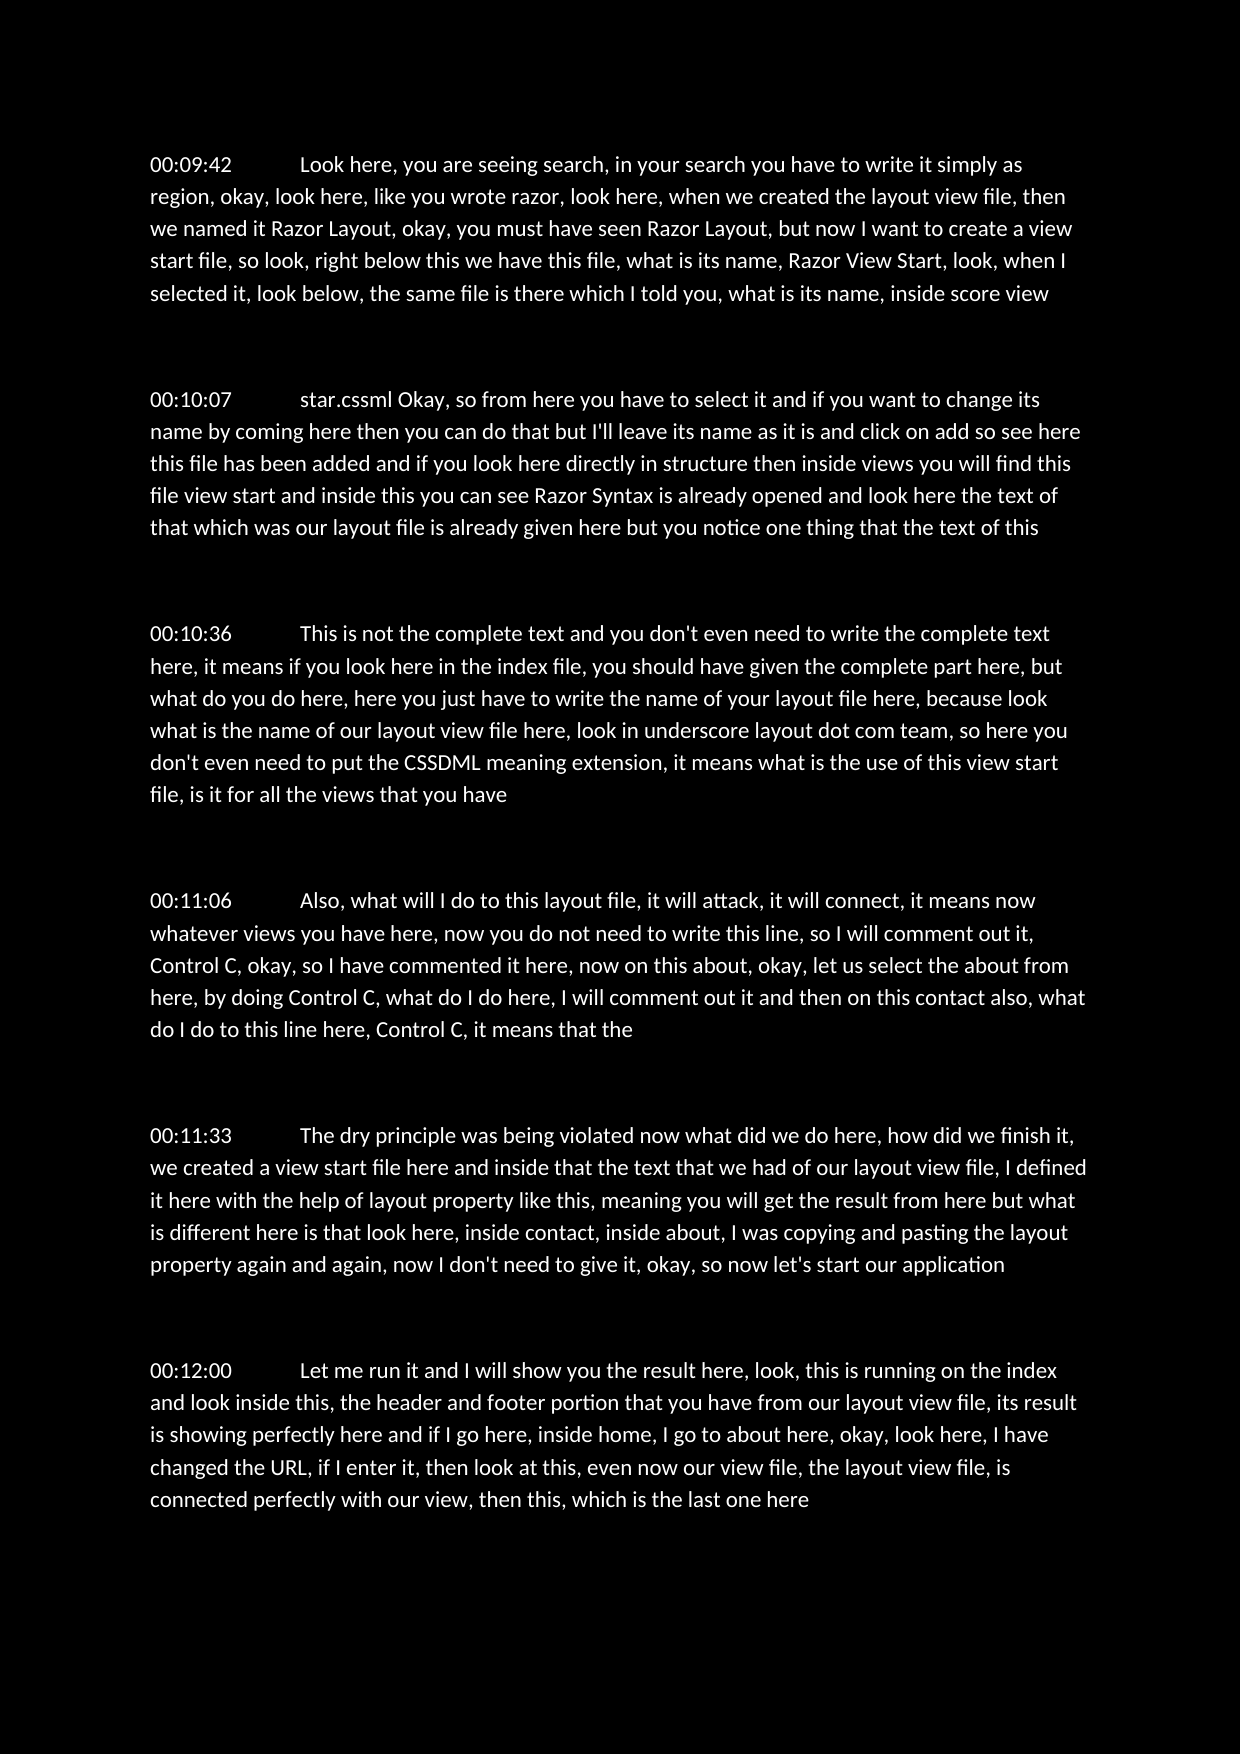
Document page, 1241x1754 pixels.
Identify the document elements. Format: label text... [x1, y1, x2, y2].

text 00:10:07 star.cssml Okay, so from here you have to select it and if you want to change its name by coming here then you can do that but I'll leave its name as it is and click on add so see here this file has been added and if you look here directly in structure then inside views you will find this file view start and inside this you can see Razor Syntax is already opened and look here the text of that which was our layout file is already given here but you notice one thing that the text of this [150, 385, 1090, 542]
text 00:10:36 This is not the complete text and you don't even need to write the complete text here, it means if you look here in the index file, you should have given the complete part here, but what do you do here, here you just have to write the name of your layout file here, because look what is the name of our layout view file here, look in underscore layout dot com team, so here you don't even need to put the CSSDML meaning extension, it means what is the use of this view start file, is it for all the views that you have [150, 619, 1090, 808]
text 00:11:33 The dry principle was being violated now what did we do here, how did we finish it, we created a view start file here and inside that the text that we had of our layout view file, I defined it here with the help of layout property like this, meaning you will get the result from here but what is different here is that look here, inside contact, inside about, I was copying and pasting the layout property again and again, now I don't need to give it, okay, so now let's start our application [150, 1121, 1090, 1278]
text 00:11:06 Also, what will I do to this layout file, it will attack, it will connect, it means now whatever views you have here, now you do not need to write this line, so I will comment out it, Control C, okay, so I have commented it here, now on this about, okay, let us select the about from here, by doing Control C, what do I do here, I will comment out it and then on this contact also, what do I do to this line here, Control C, it means that the [150, 887, 1090, 1043]
text 00:12:00 Let me run it and I will show you the result here, look, this is running on the index and look inside this, the header and footer portion that you have from our layout view file, its result is showing perfectly here and if I go here, inside home, I go to about here, okay, look here, I have changed the URL, if I enter it, then look at this, even now our view file, the layout view file, is connected perfectly with our view, then this, which is the last one here [150, 1356, 1090, 1513]
text 00:09:42 Look here, you are seeing search, in your search you have to write it simply as region, okay, look here, like you wrote razor, look here, when we created the layout view file, then we named it Razor Layout, okay, you must have seen Razor Layout, but now I want to create a view start file, so look, right below this we have this file, what is its name, Razor View Start, look, when I selected it, look below, the same file is there which I told you, what is its name, inside score view [150, 150, 1090, 307]
